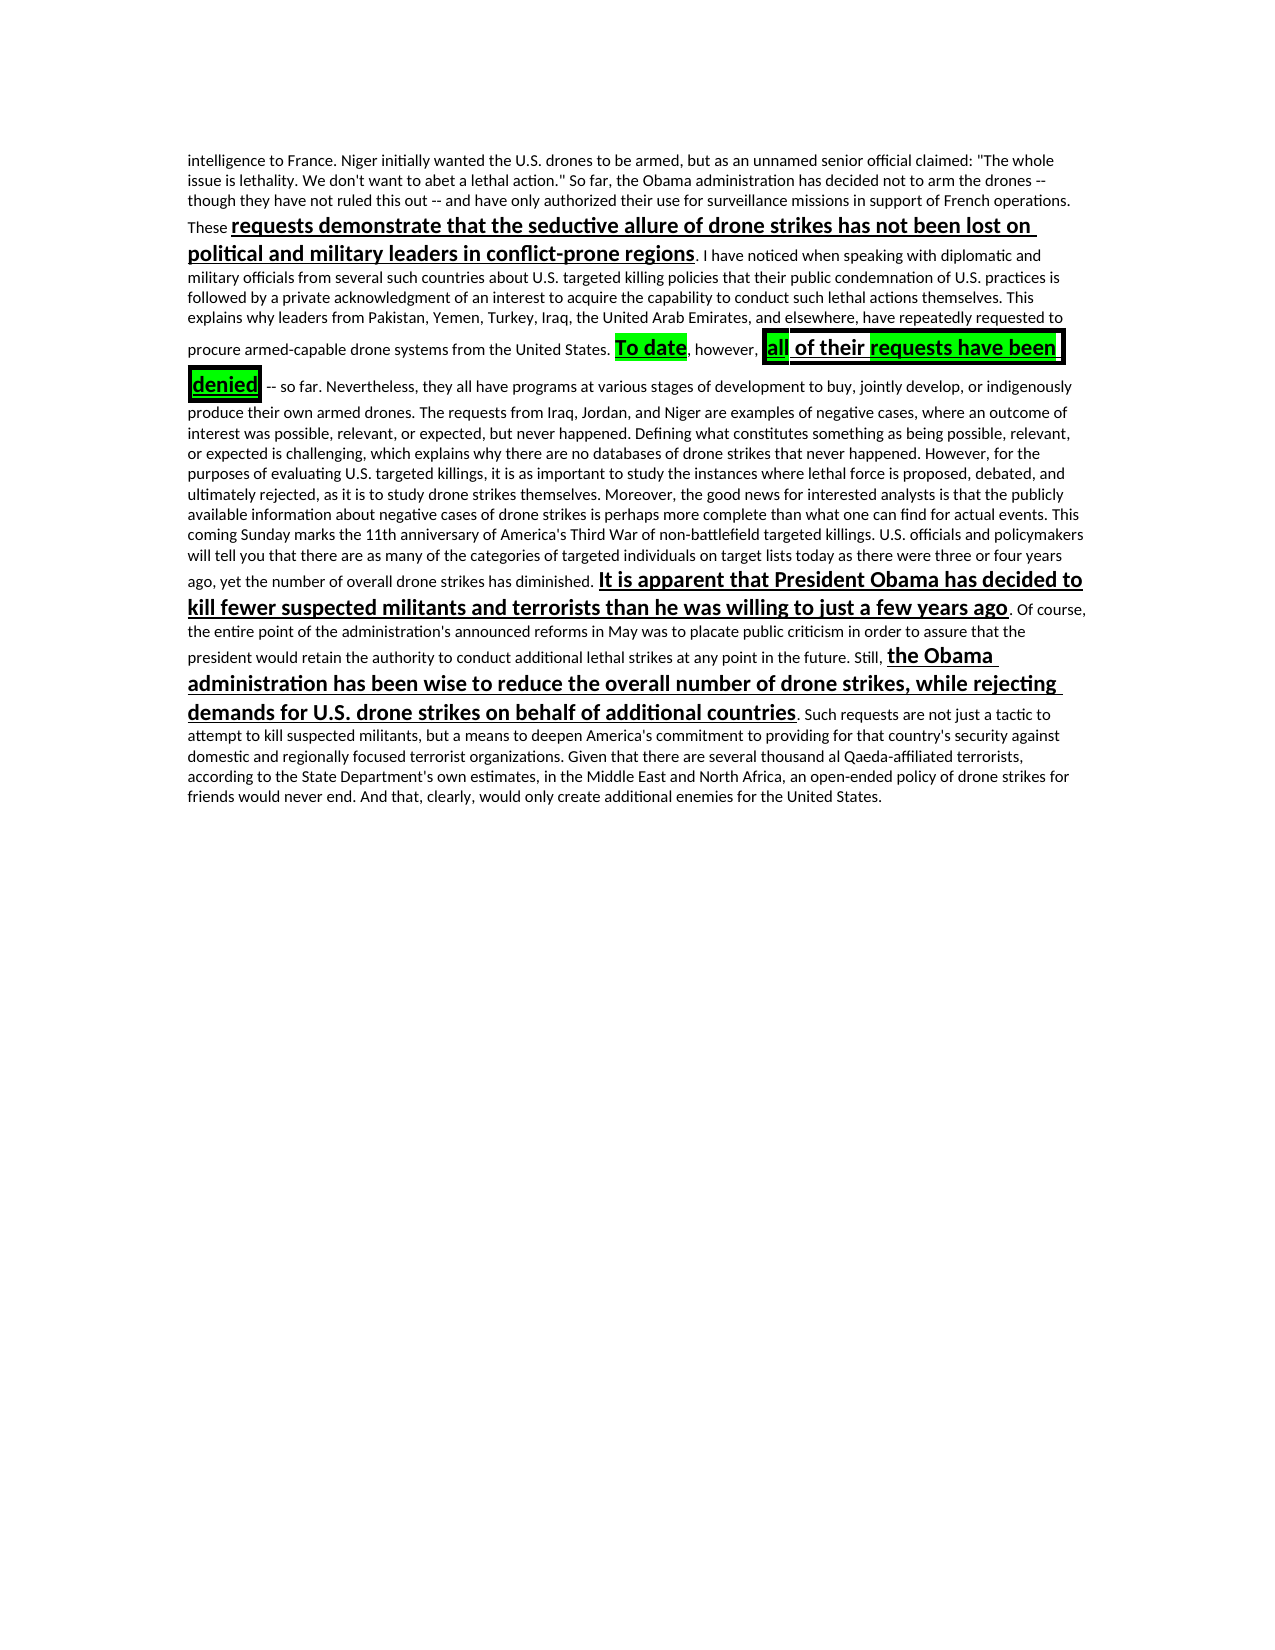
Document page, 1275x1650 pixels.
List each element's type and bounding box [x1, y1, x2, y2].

text [187, 150, 1087, 807]
